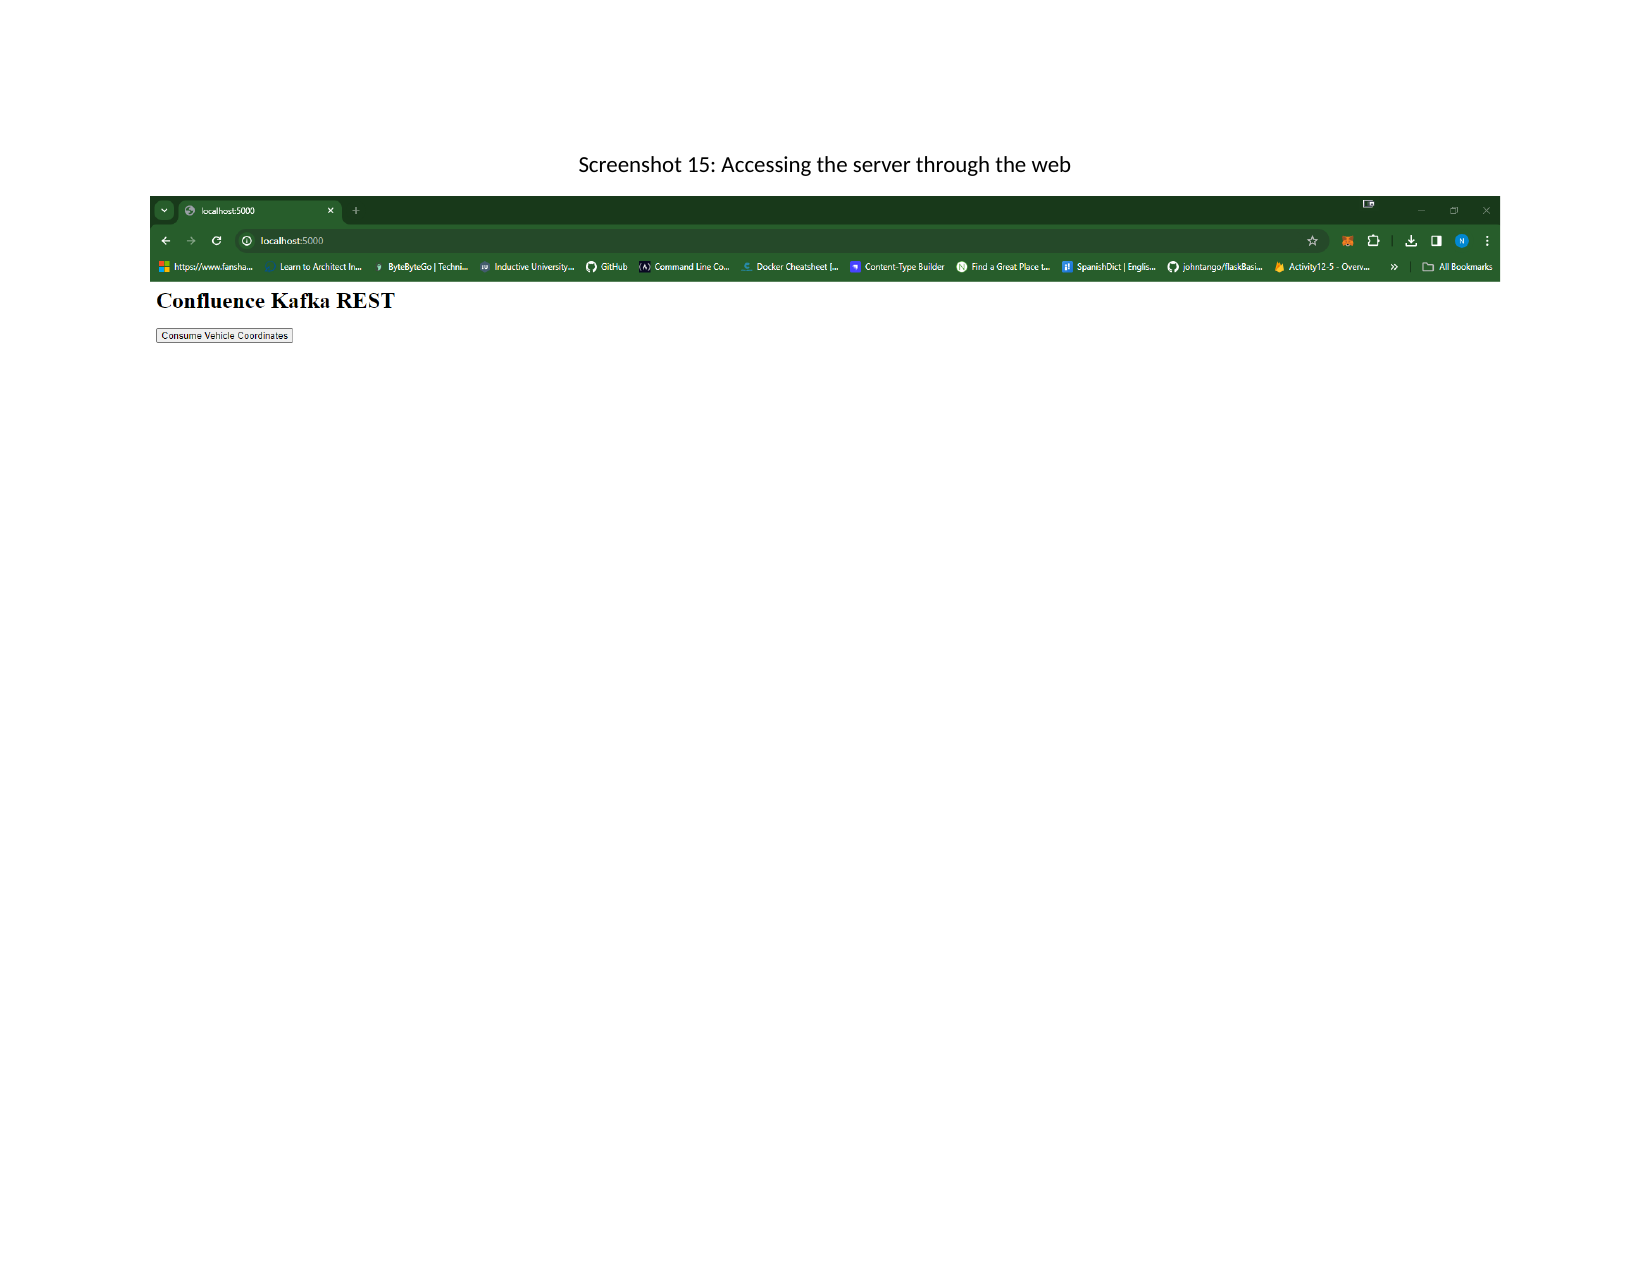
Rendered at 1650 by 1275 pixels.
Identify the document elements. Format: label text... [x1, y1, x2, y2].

text Screenshot 15: Accessing the server through the web [150, 150, 1500, 178]
picture [150, 196, 1500, 928]
